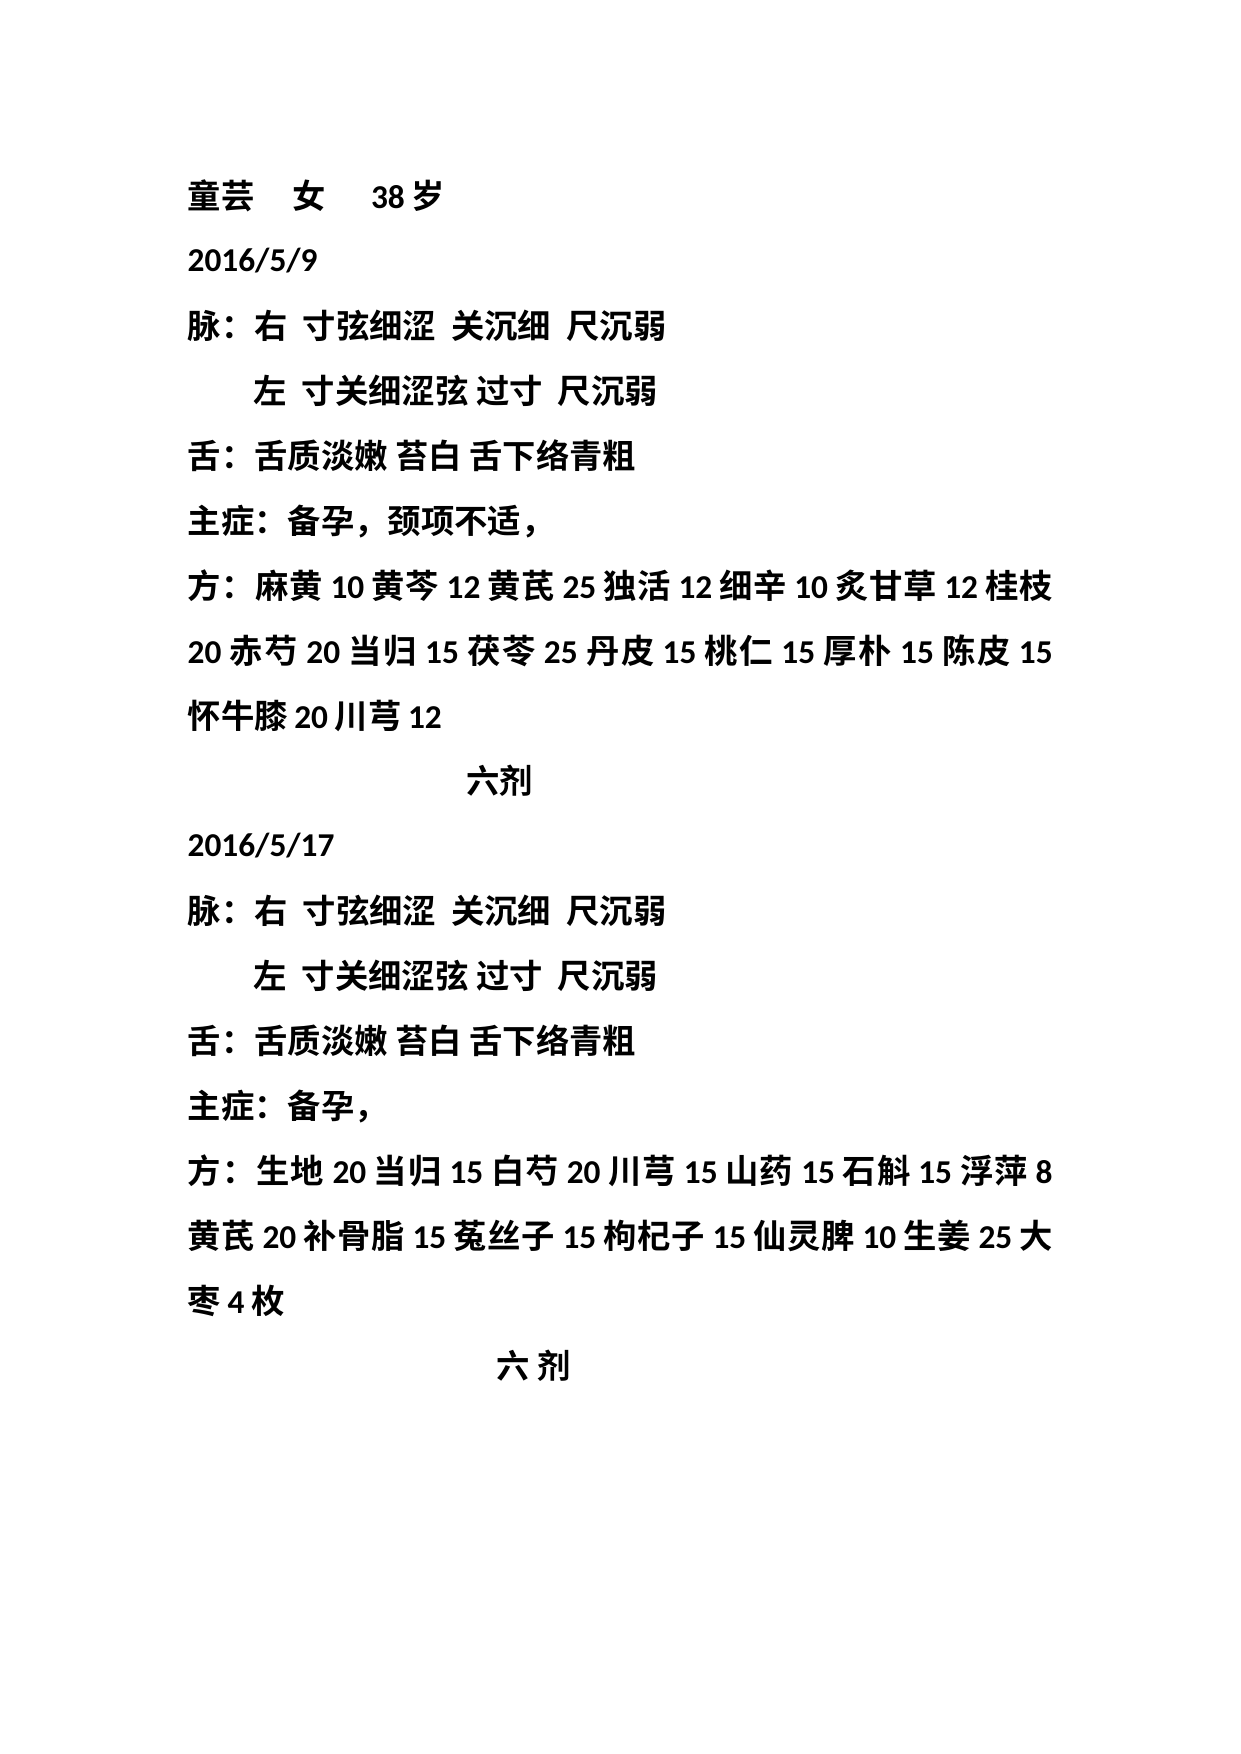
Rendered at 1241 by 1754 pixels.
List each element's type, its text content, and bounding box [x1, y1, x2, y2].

text 童芸 女 38岁 [187, 162, 1053, 227]
text 2016/5/9 [187, 227, 1053, 292]
text 六 剂 [187, 1332, 1053, 1397]
text 2016/5/17 [187, 812, 1053, 877]
text 主症：备孕，颈项不适， [187, 487, 1053, 552]
text 方：生地20当归15白芍20川芎15山药15石斛15浮萍8黄芪20补骨脂15菟丝子15枸杞子15仙灵脾10生姜25大枣4枚 [187, 1137, 1053, 1332]
text 脉：右 寸弦细涩 关沉细 尺沉弱 [187, 292, 1053, 357]
text 舌：舌质淡嫩 苔白 舌下络青粗 [187, 422, 1053, 487]
text 六剂 [187, 747, 1053, 812]
text 主症：备孕， [187, 1072, 1053, 1137]
text 左 寸关细涩弦 过寸 尺沉弱 [187, 357, 1053, 422]
text 左 寸关细涩弦 过寸 尺沉弱 [187, 942, 1053, 1007]
text 脉：右 寸弦细涩 关沉细 尺沉弱 [187, 877, 1053, 942]
text 方：麻黄10黄芩12黄芪25独活12细辛10炙甘草12桂枝20赤芍20当归15茯苓25丹皮15桃仁15厚朴15陈皮15怀牛膝20川芎12 [187, 552, 1053, 747]
text 舌：舌质淡嫩 苔白 舌下络青粗 [187, 1007, 1053, 1072]
